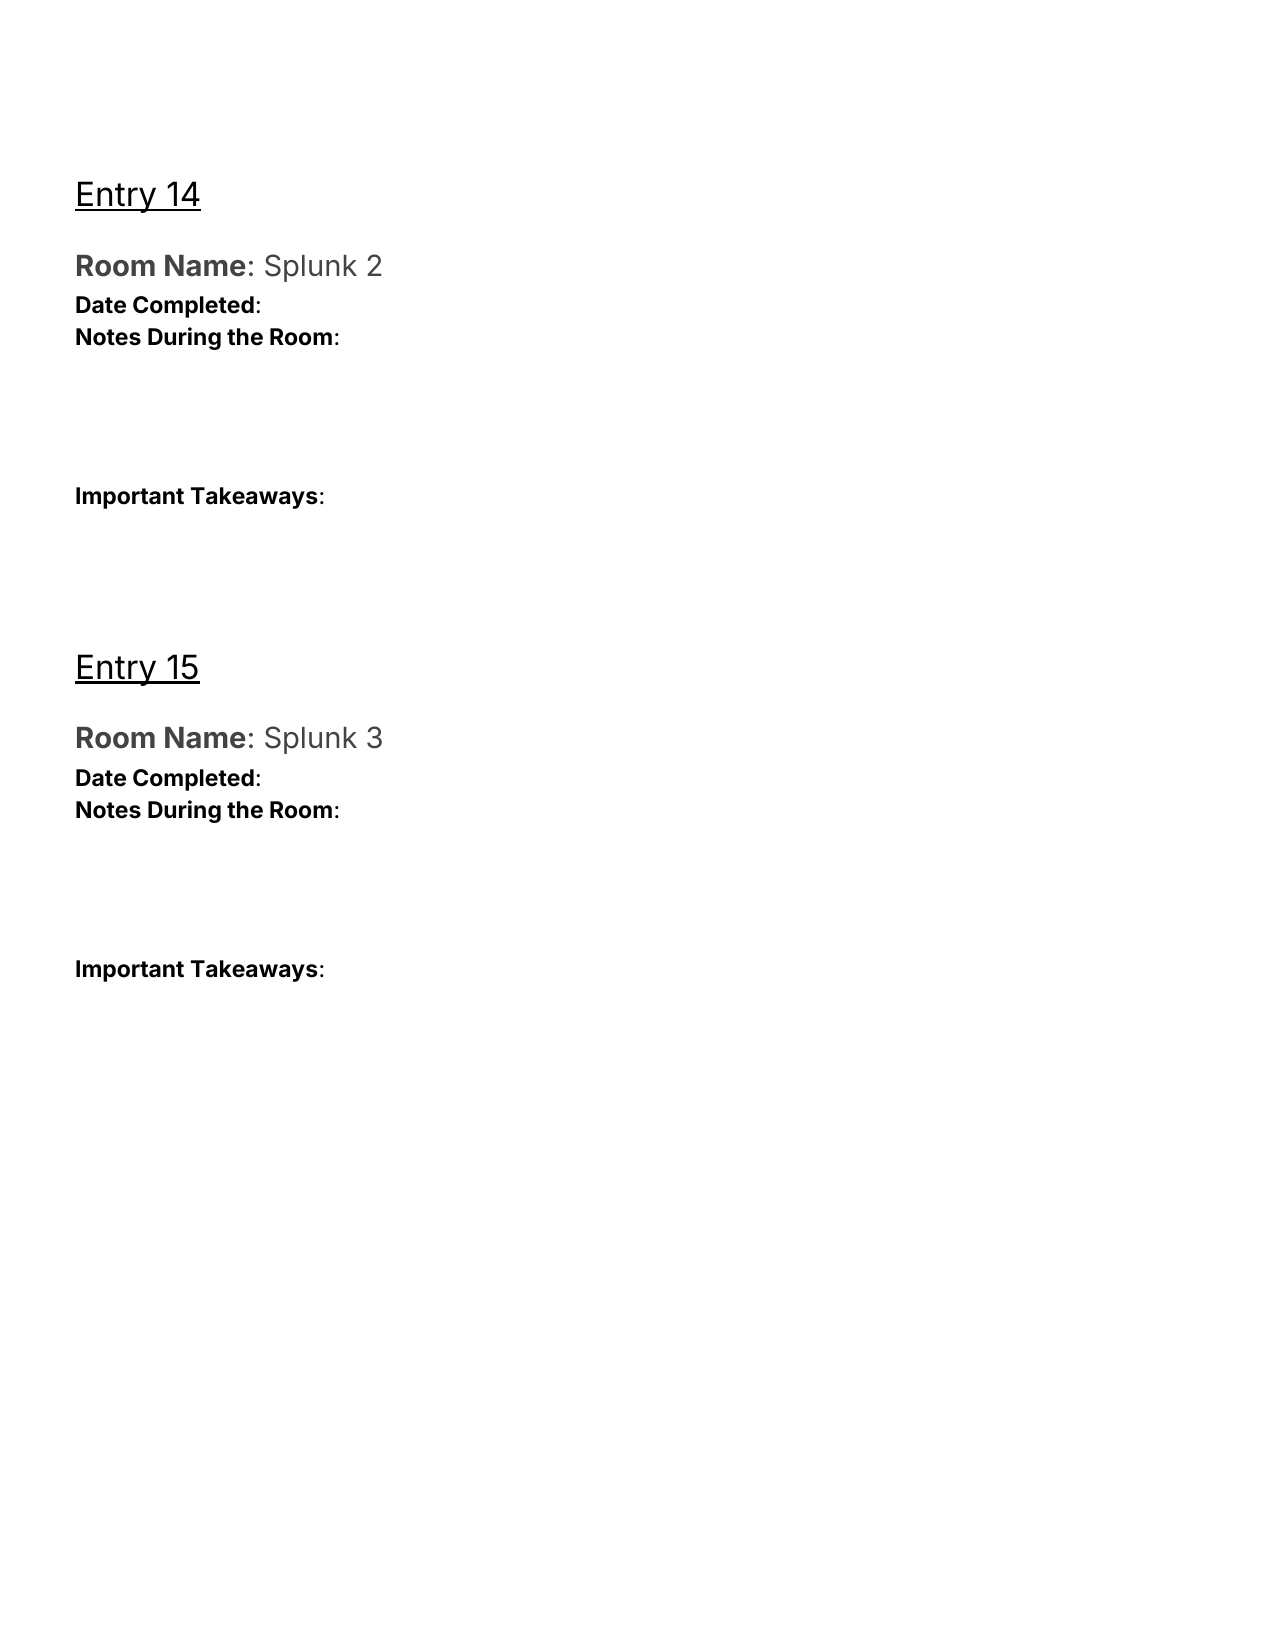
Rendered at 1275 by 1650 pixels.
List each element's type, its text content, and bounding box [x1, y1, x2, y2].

text Important Takeaways: [75, 482, 1200, 510]
text Date Completed: [75, 292, 1200, 319]
subtitle Room Name: Splunk 2 [75, 248, 1200, 283]
text Important Takeaways: [75, 955, 1200, 983]
text Notes During the Room: [75, 323, 1200, 351]
subtitle Room Name: Splunk 3 [75, 721, 1200, 756]
subtitle Entry 14 [75, 174, 1200, 215]
text Notes During the Room: [75, 796, 1200, 824]
text Date Completed: [75, 764, 1200, 792]
subtitle Entry 15 [75, 647, 1200, 687]
